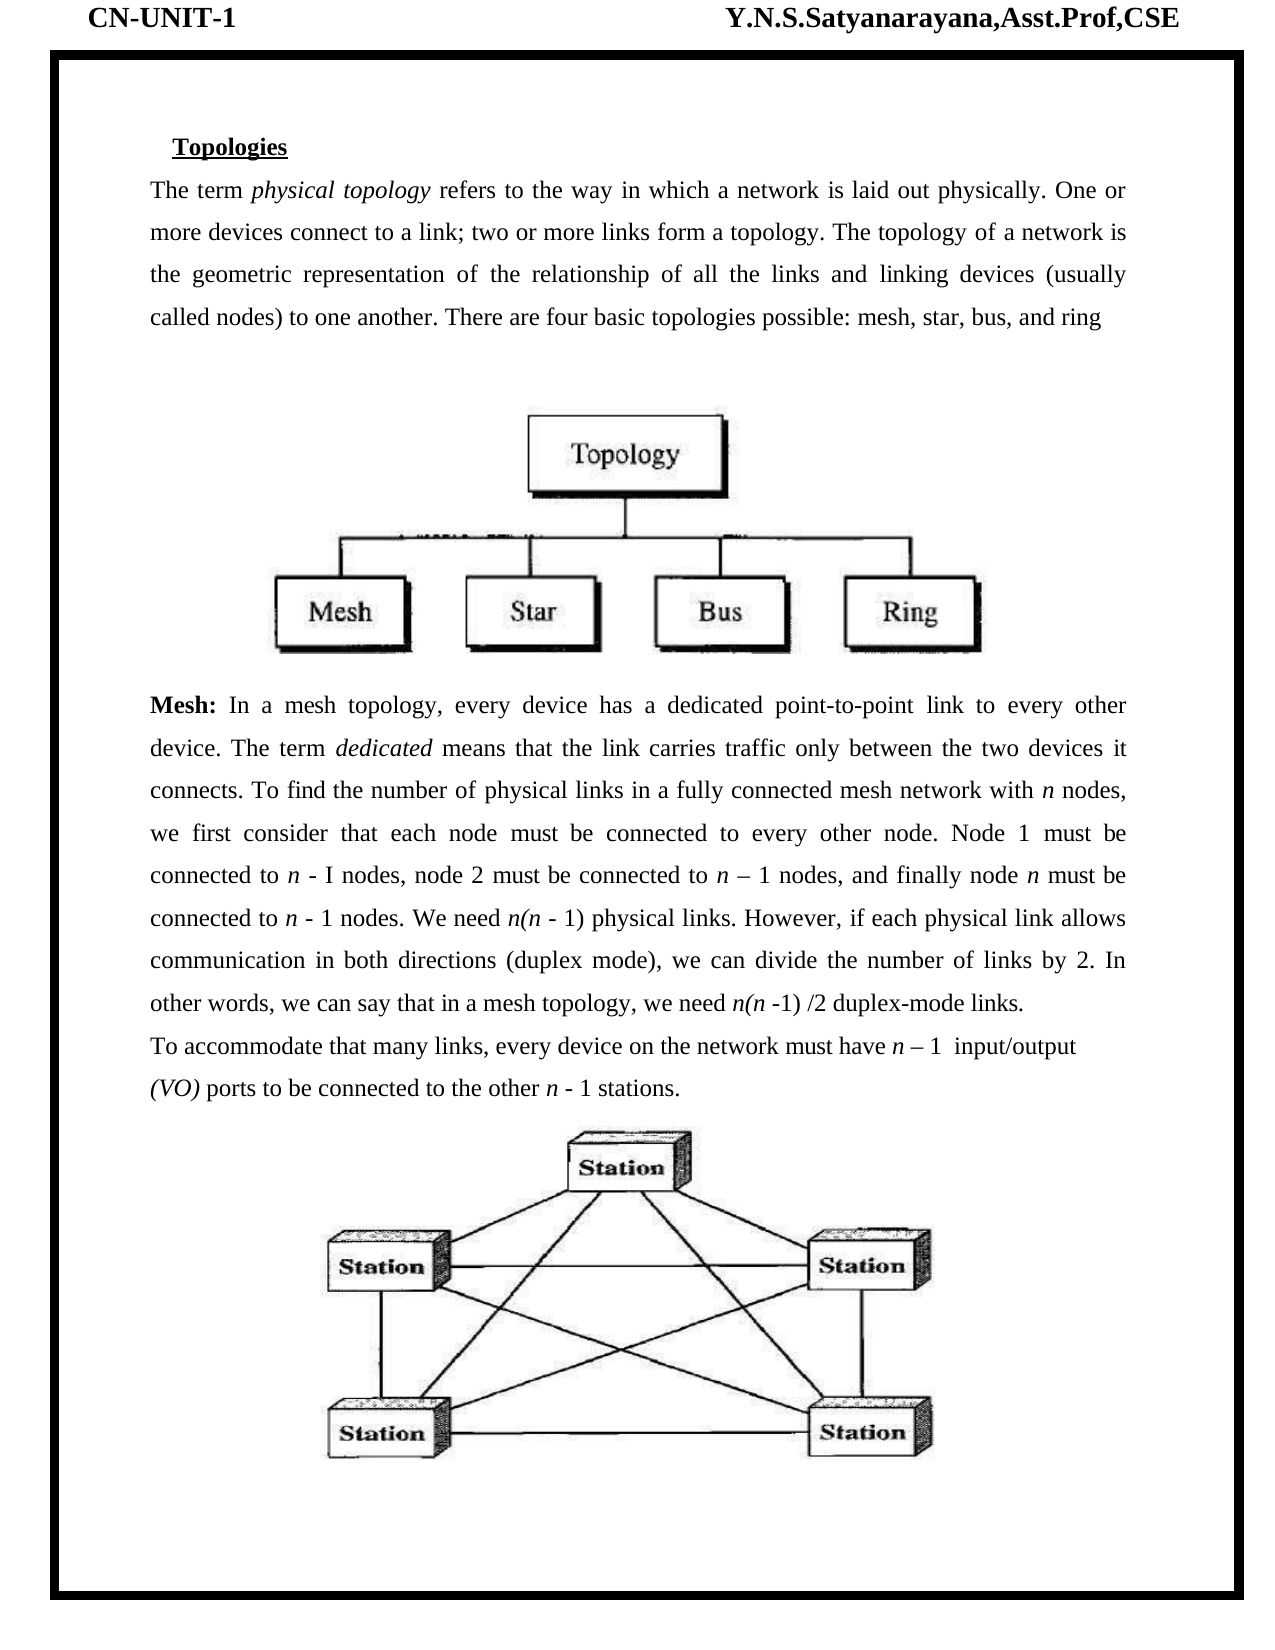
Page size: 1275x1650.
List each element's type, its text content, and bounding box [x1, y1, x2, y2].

picture [320, 1126, 935, 1460]
text To accommodate that many links, every device on the network must have n – 1 input/output [150, 1031, 1234, 1059]
picture [267, 406, 988, 654]
text (VO) ports to be connected to the other n - 1 stations. [150, 1073, 1234, 1102]
text The term physical topology refers to the way in which a network is laid out physically. One or more devices connect to a link; two or more links form a topology. The topology of a network is the geometric representation of the relationship of all the links and linking devices (usually called nodes) to one another. There are four basic topologies possible: mesh, star, bus, and ring [150, 175, 1126, 330]
subtitle Topologies [172, 132, 1234, 160]
